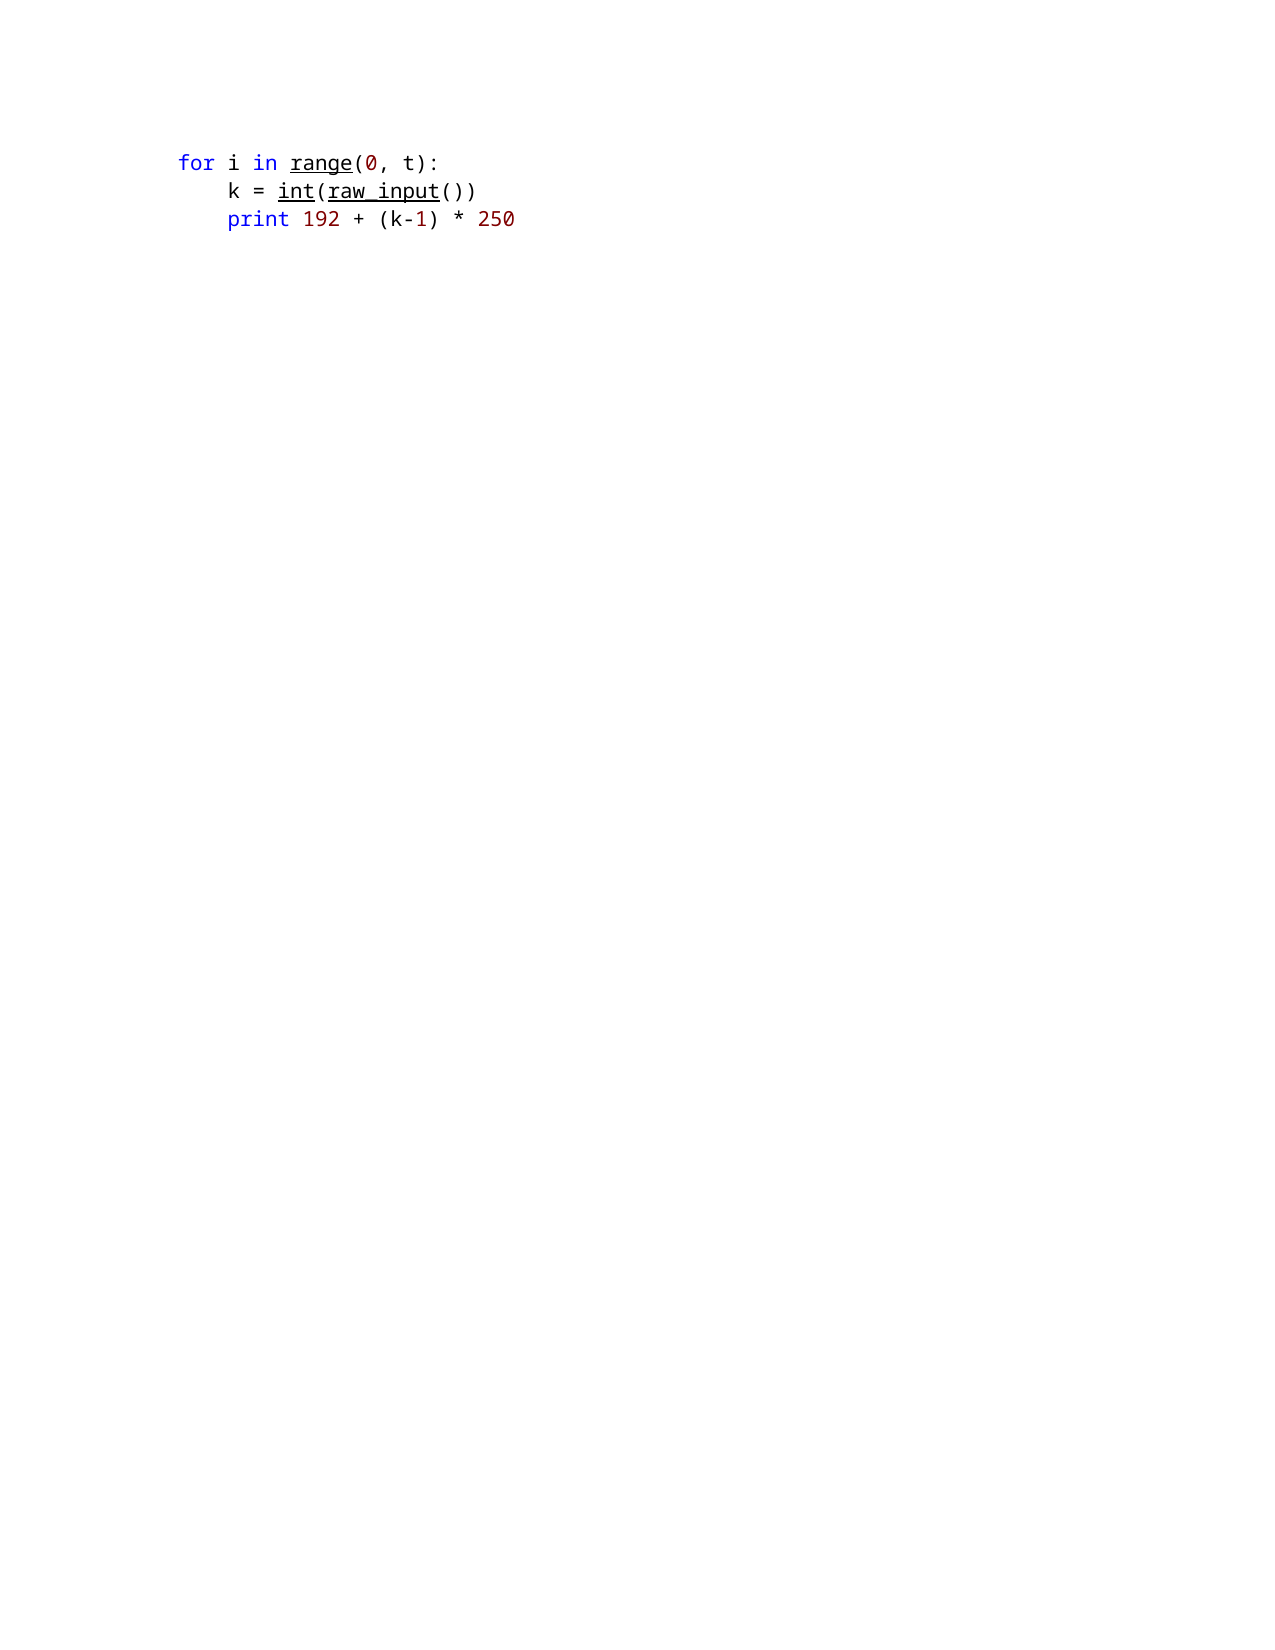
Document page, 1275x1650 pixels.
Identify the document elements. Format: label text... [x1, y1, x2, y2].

text k = int(raw_input()) [177, 176, 1098, 204]
text print 192 + (k-1) * 250 [177, 204, 1098, 233]
text for i in range(0, t): [177, 148, 1098, 176]
